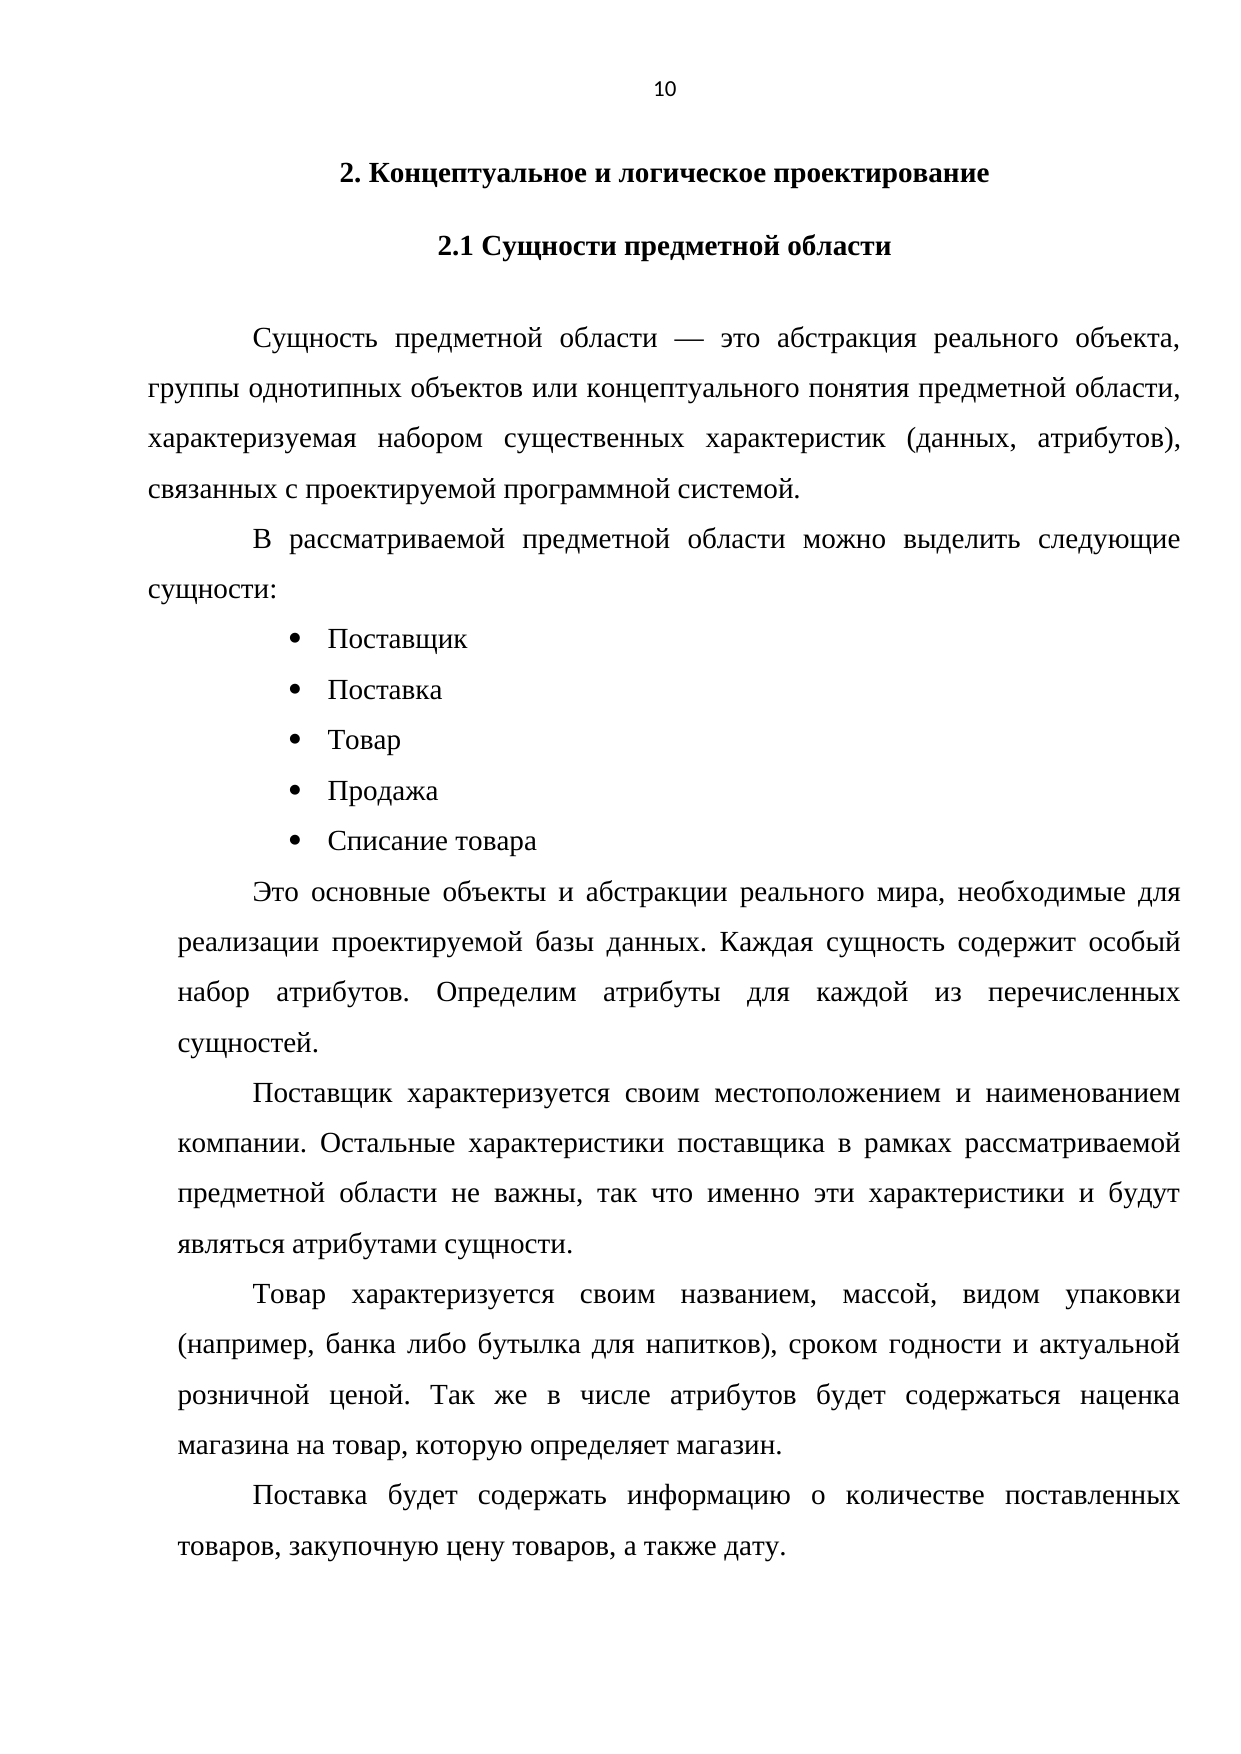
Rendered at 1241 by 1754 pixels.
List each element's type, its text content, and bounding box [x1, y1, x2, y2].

list Товар [290, 722, 1181, 756]
text Сущность предметной области — это абстракция реального объекта, группы однотипных объектов или концептуального понятия предметной области, характеризуемая набором существенных характеристик (данных, атрибутов), связанных с проектируемой программной системой. [148, 320, 1181, 504]
text Товар характеризуется своим названием, массой, видом упаковки (например, банка либо бутылка для напитков), сроком годности и актуальной розничной ценой. Так же в числе атрибутов будет содержаться наценка магазина на товар, которую определяет магазин. [177, 1276, 1181, 1461]
list Поставщик [290, 622, 1181, 655]
text Поставщик характеризуется своим местоположением и наименованием компании. Остальные характеристики поставщика в рамках рассматриваемой предметной области не важны, так что именно эти характеристики и будут являться атрибутами сущности. [177, 1075, 1181, 1259]
list Продажа [290, 773, 1181, 807]
list Списание товара [290, 823, 1181, 857]
subtitle 2.1 Сущности предметной области [177, 228, 1152, 262]
subtitle 2. Концептуальное и логическое проектирование [177, 155, 1152, 188]
text Это основные объекты и абстракции реального мира, необходимые для реализации проектируемой базы данных. Каждая сущность содержит особый набор атрибутов. Определим атрибуты для каждой из перечисленных сущностей. [177, 874, 1181, 1058]
text В рассматриваемой предметной области можно выделить следующие сущности: [148, 521, 1181, 605]
text Поставка будет содержать информацию о количестве поставленных товаров, закупочную цену товаров, а также дату. [177, 1477, 1181, 1561]
list Поставка [290, 672, 1181, 706]
